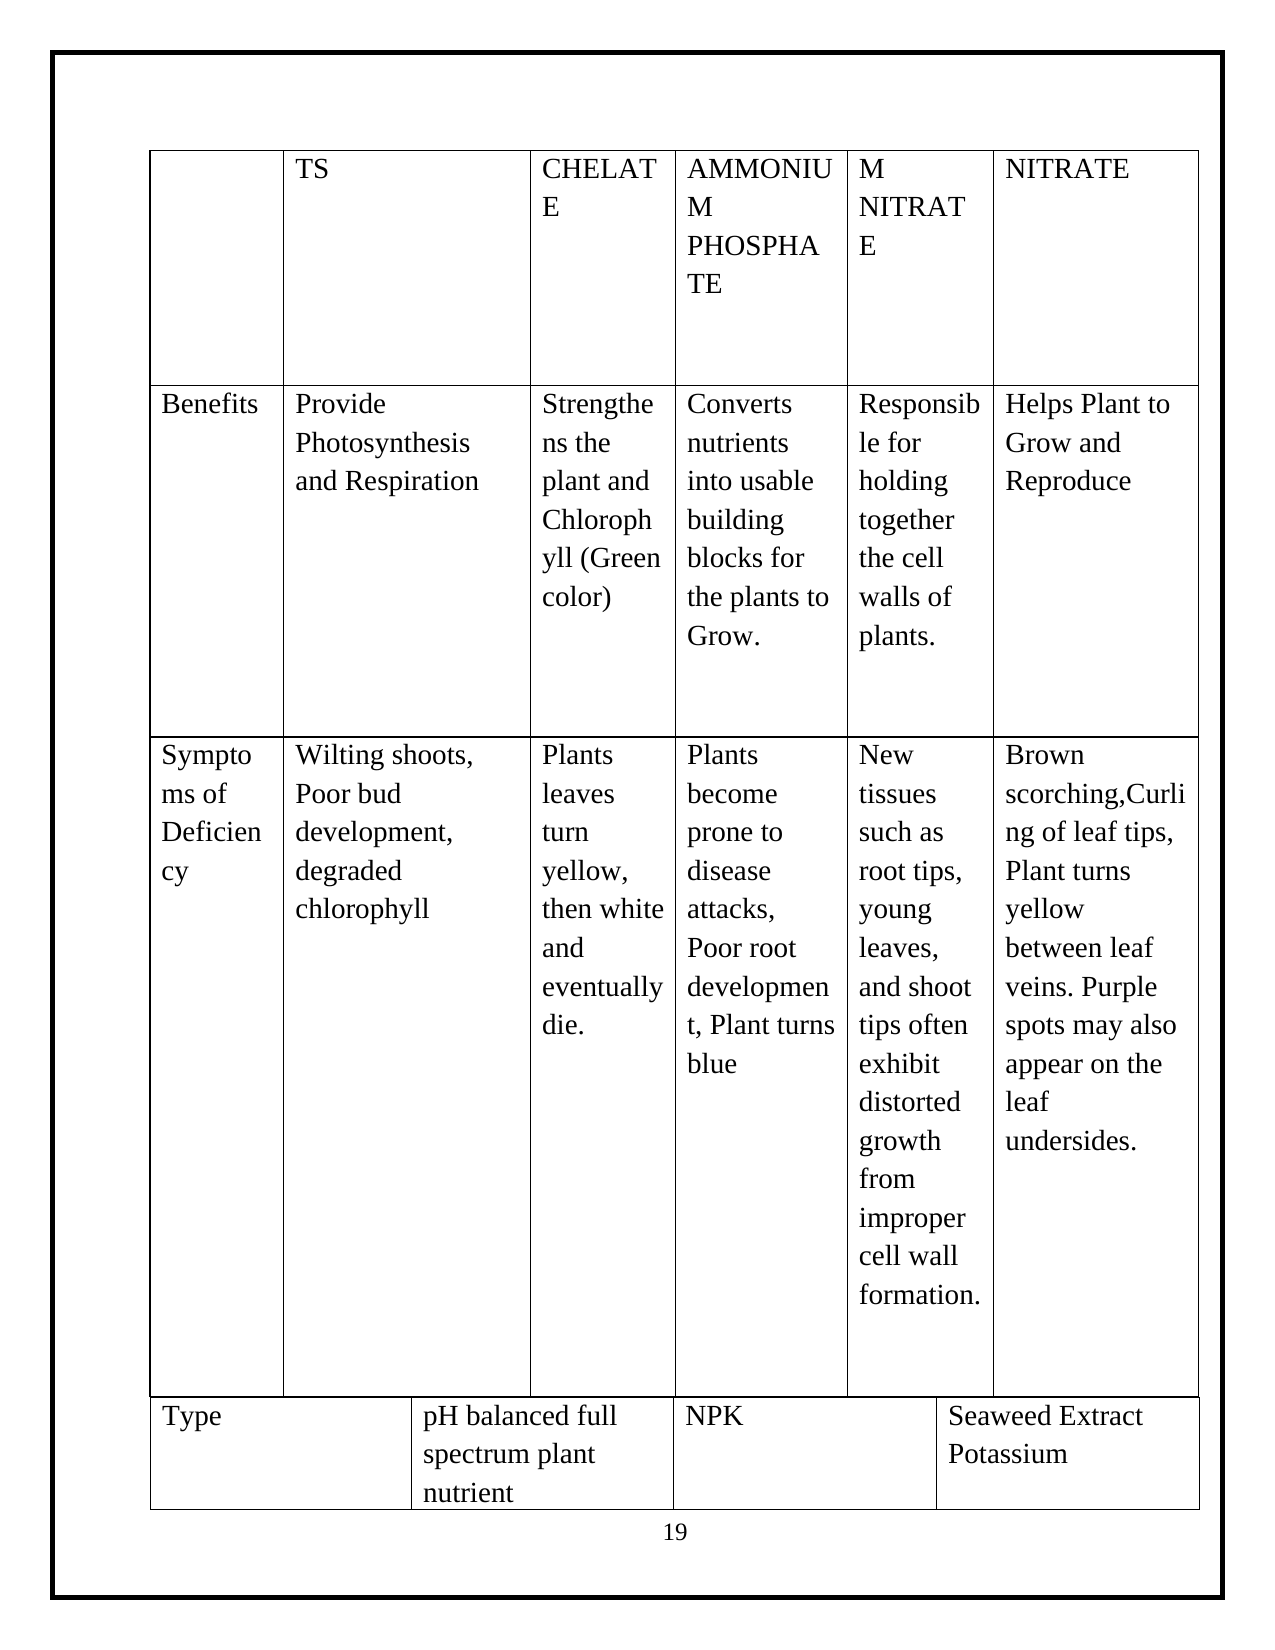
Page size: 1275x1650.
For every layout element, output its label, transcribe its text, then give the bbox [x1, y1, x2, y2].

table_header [284, 151, 530, 385]
table_cell New tissues such as root tips, young leaves, and shoot tips often exhibit distorted growth from improper cell wall formation. [848, 738, 993, 1396]
table_header NPK [674, 1398, 936, 1508]
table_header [412, 1398, 673, 1508]
table_cell Responsible for holding together the cell walls of plants. [848, 386, 993, 736]
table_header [994, 151, 1198, 385]
table_cell Helps Plant to Grow and Reproduce [994, 386, 1198, 736]
table_header [151, 151, 283, 385]
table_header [937, 1398, 1199, 1508]
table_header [848, 151, 993, 385]
table_cell Plants become prone to disease attacks, Poor root development, Plant turns blue [676, 738, 847, 1396]
table_cell Benefits [151, 386, 283, 736]
table_cell Wilting shoots, Poor bud development, degraded chlorophyll [284, 738, 530, 1396]
table_cell Converts nutrients into usable building blocks for the plants to Grow. [676, 386, 847, 736]
table_cell Strengthens the plant and Chlorophyll (Green color) [531, 386, 675, 736]
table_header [531, 151, 675, 385]
table_cell Plants leaves turn yellow, then white and eventually die. [531, 738, 675, 1396]
table_header Type [151, 1398, 411, 1508]
table_cell Symptoms of Deficiency [151, 738, 283, 1396]
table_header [676, 151, 847, 385]
table_cell Brown scorching,Curling of leaf tips, Plant turns yellow between leaf veins. Purple spots may also appear on the leaf undersides. [994, 738, 1198, 1396]
table_cell Provide Photosynthesis and Respiration [284, 386, 530, 736]
